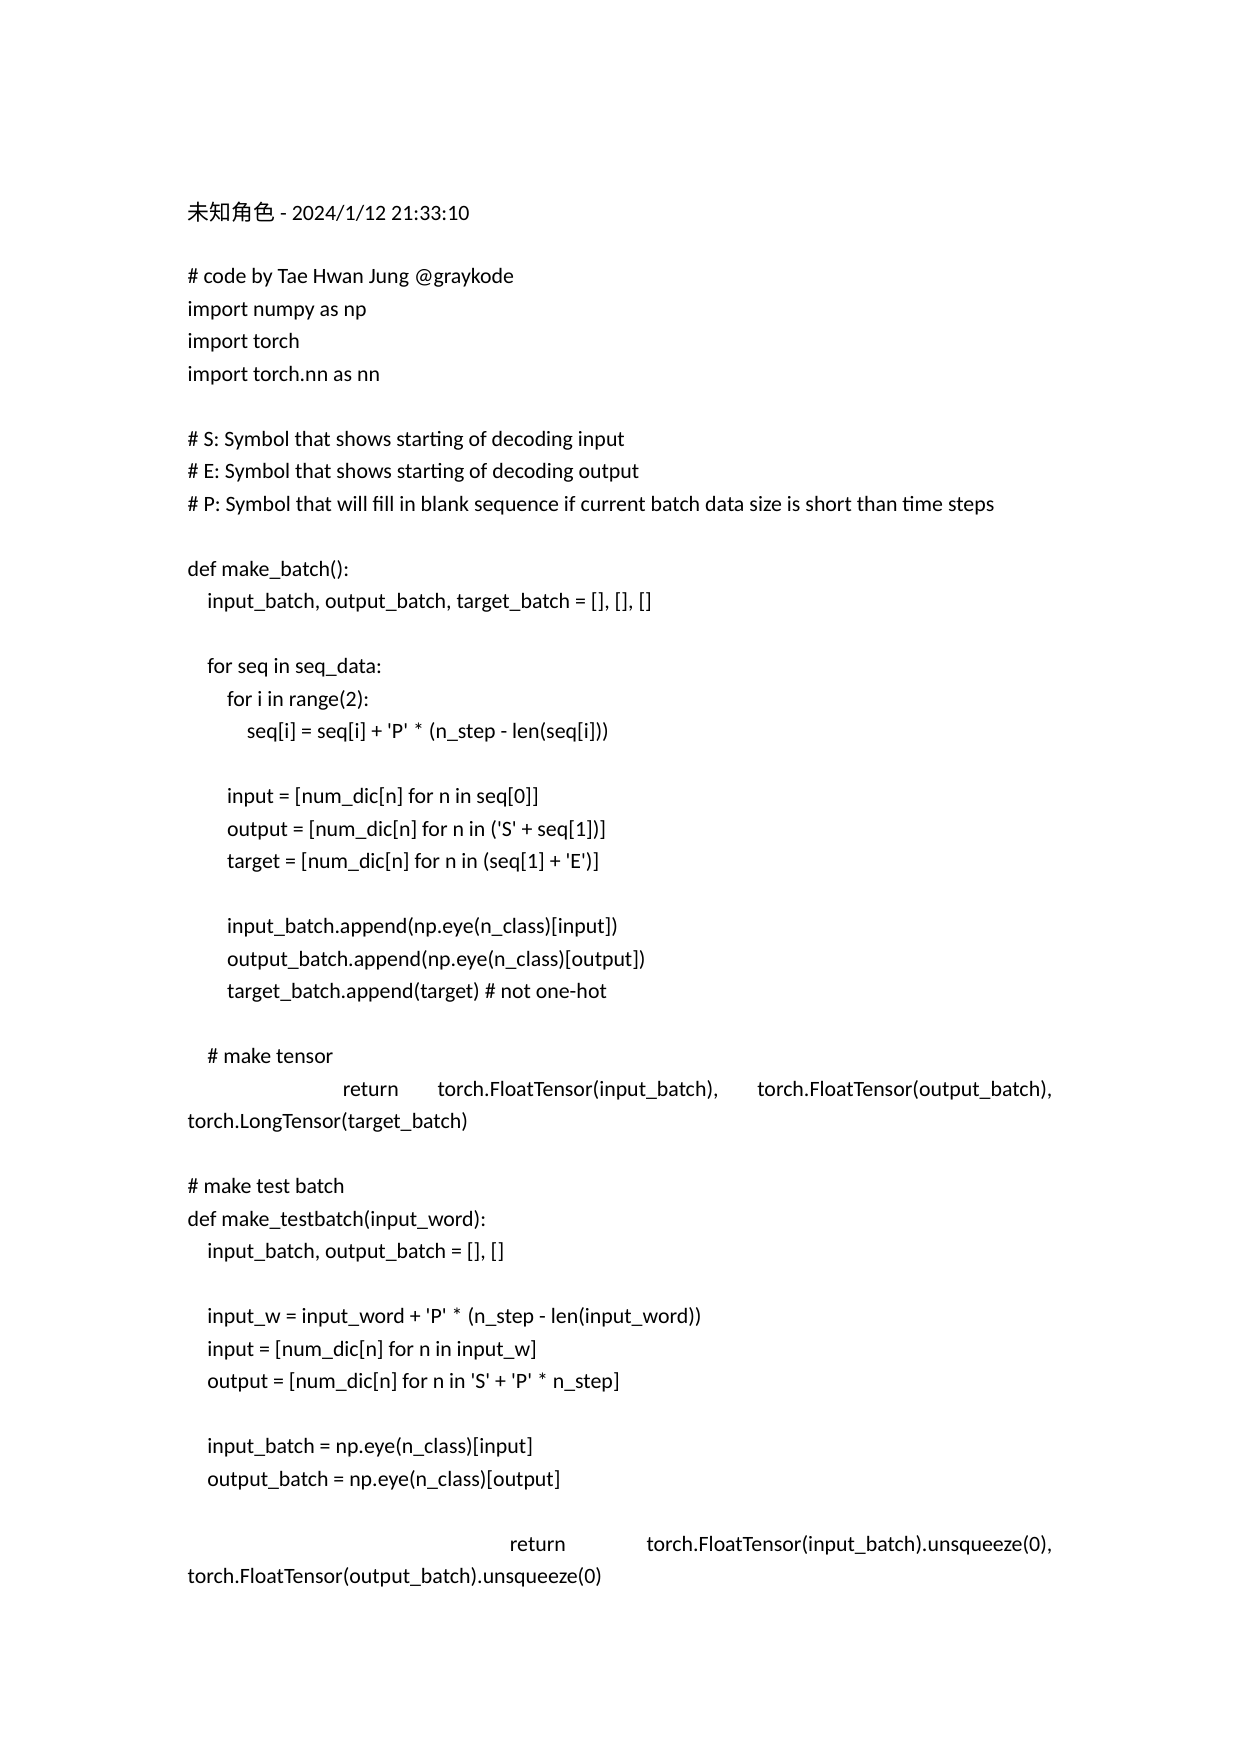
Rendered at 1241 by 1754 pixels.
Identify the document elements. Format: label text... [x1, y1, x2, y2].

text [187, 259, 1053, 1592]
text 未知角色 - 2024/1/12 21:33:10 [187, 194, 1053, 227]
